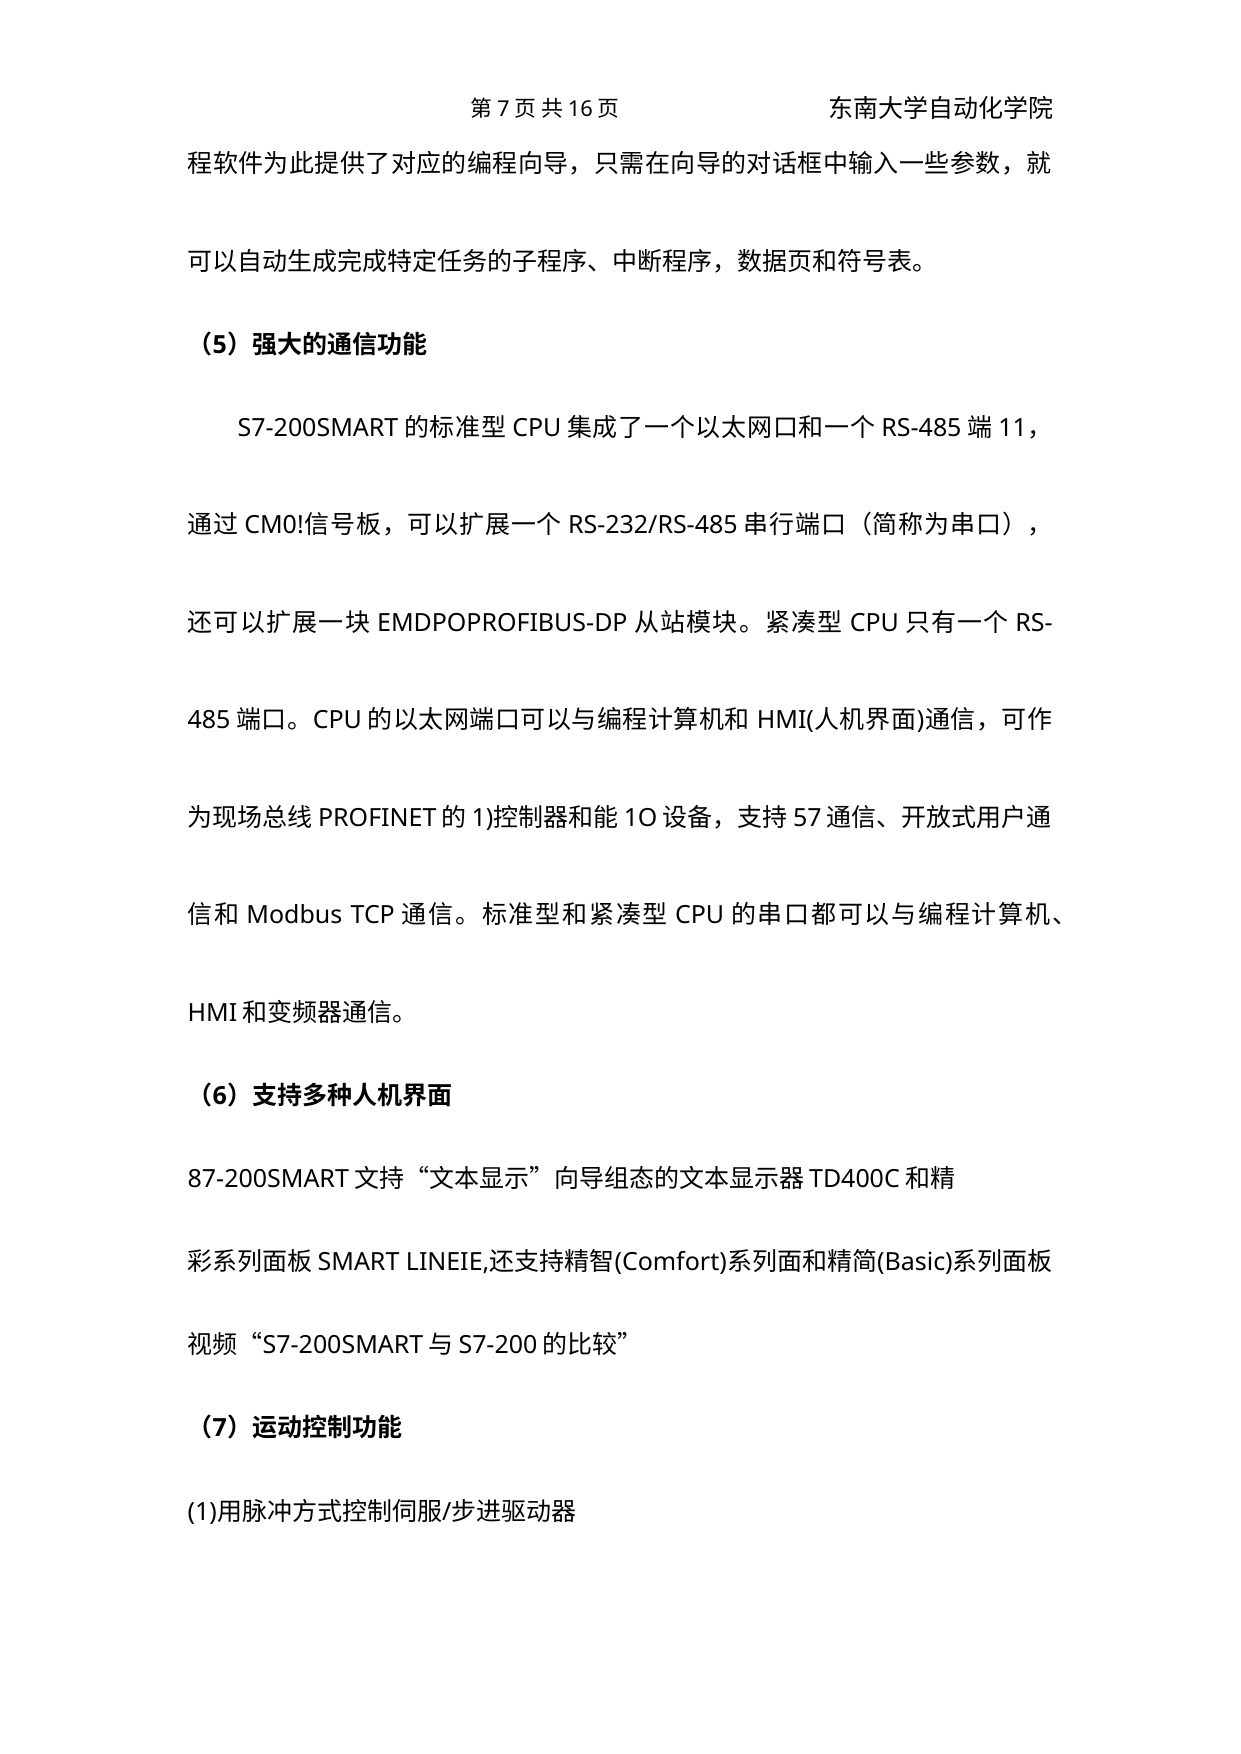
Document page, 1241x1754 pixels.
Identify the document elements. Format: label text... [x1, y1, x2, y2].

text 彩系列面板SMART LINEIE,还支持精智(Comfort)系列面和精简(Basic)系列面板 [187, 1227, 1053, 1292]
text （6）支持多种人机界面 [187, 1061, 1053, 1126]
text 视频“S7-200SMART与S7-200的比较” [187, 1310, 1053, 1375]
text 87-200SMART文持“文本显示”向导组态的文本显示器TD400C和精 [187, 1144, 1053, 1209]
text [187, 129, 1053, 292]
text (1)用脉冲方式控制伺服/步进驱动器 [187, 1477, 1053, 1542]
text S7-200SMART的标准型CPU集成了一个以太网口和一个RS-485端11，通过CM0!信号板，可以扩展一个RS-232/RS-485串行端口（简称为串口），还可以扩展一块EMDPOPROFIBUS-DP从站模块。紧凑型CPU只有一个RS-485端口。CPU的以太网端口可以与编程计算机和HMI(人机界面)通信，可作为现场总线PROFINET的1)控制器和能1O设备，支持57通信、开放式用户通信和Modbus TCP通信。标准型和紧凑型CPU的串口都可以与编程计算机、HMI和变频器通信。 [187, 393, 1053, 1043]
text （5）强大的通信功能 [187, 310, 1053, 375]
text （7）运动控制功能 [187, 1393, 1053, 1458]
